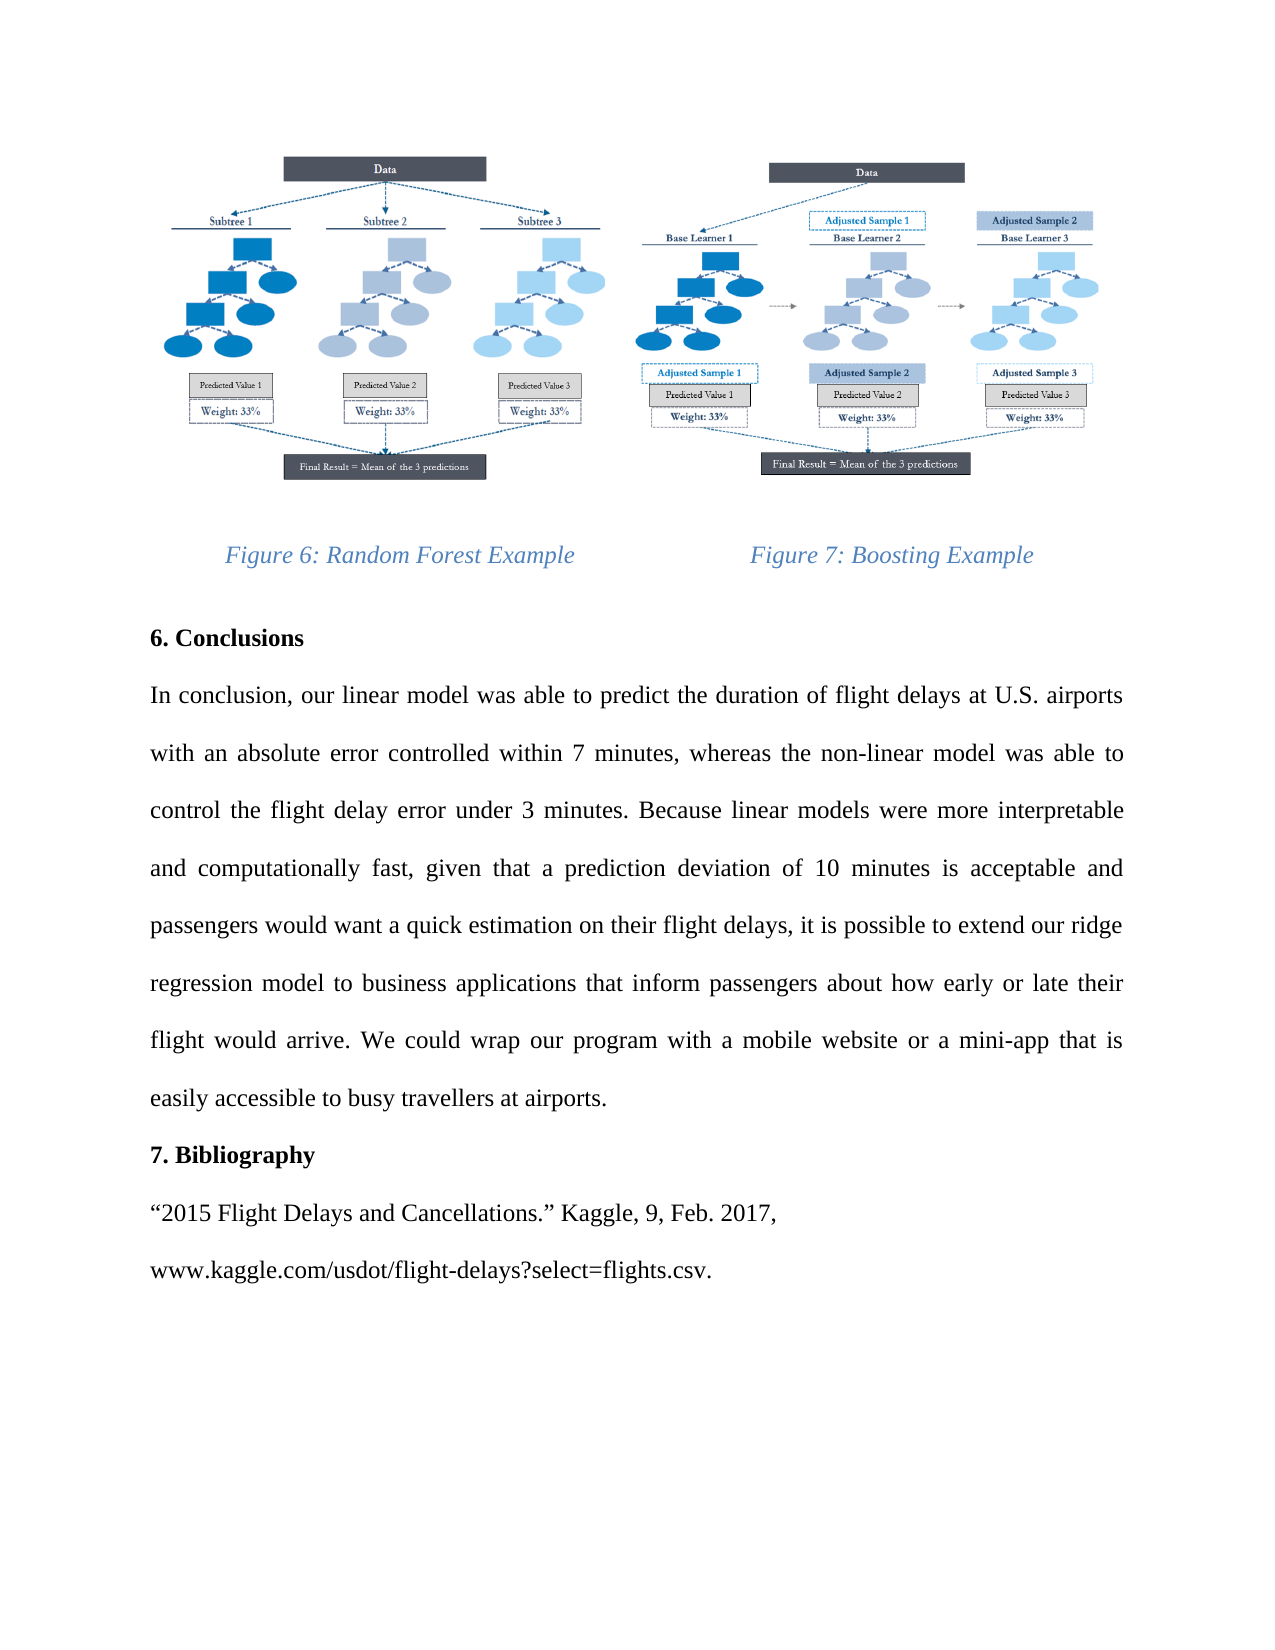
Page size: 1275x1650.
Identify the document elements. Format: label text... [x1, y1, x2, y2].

text 6. Conclusions [150, 623, 1125, 652]
text 7. Bibliography [150, 1141, 1125, 1169]
text In conclusion, our linear model was able to predict the duration of flight delays at U.S. airports with an absolute error controlled within 7 minutes, whereas the non-linear model was able to control the flight delay error under 3 minutes. Because linear models were more interpretable and computationally fast, given that a prediction deviation of 10 minutes is acceptable and passengers would want a quick estimation on their flight delays, it is possible to extend our ridge regression model to business applications that inform passengers about how early or late their flight would arrive. We could wrap our program with a mobile website or a mini-app that is easily accessible to busy travellers at airports. [150, 681, 1125, 1112]
text www.kaggle.com/usdot/flight-delays?select=flights.csv. [150, 1256, 1125, 1284]
picture [628, 150, 1118, 487]
text Figure 6: Random Forest Example Figure 7: Boosting Example [225, 541, 1125, 569]
text “2015 Flight Delays and Cancellations.” Kaggle, 9, Feb. 2017, [150, 1198, 1125, 1227]
picture [157, 151, 623, 487]
